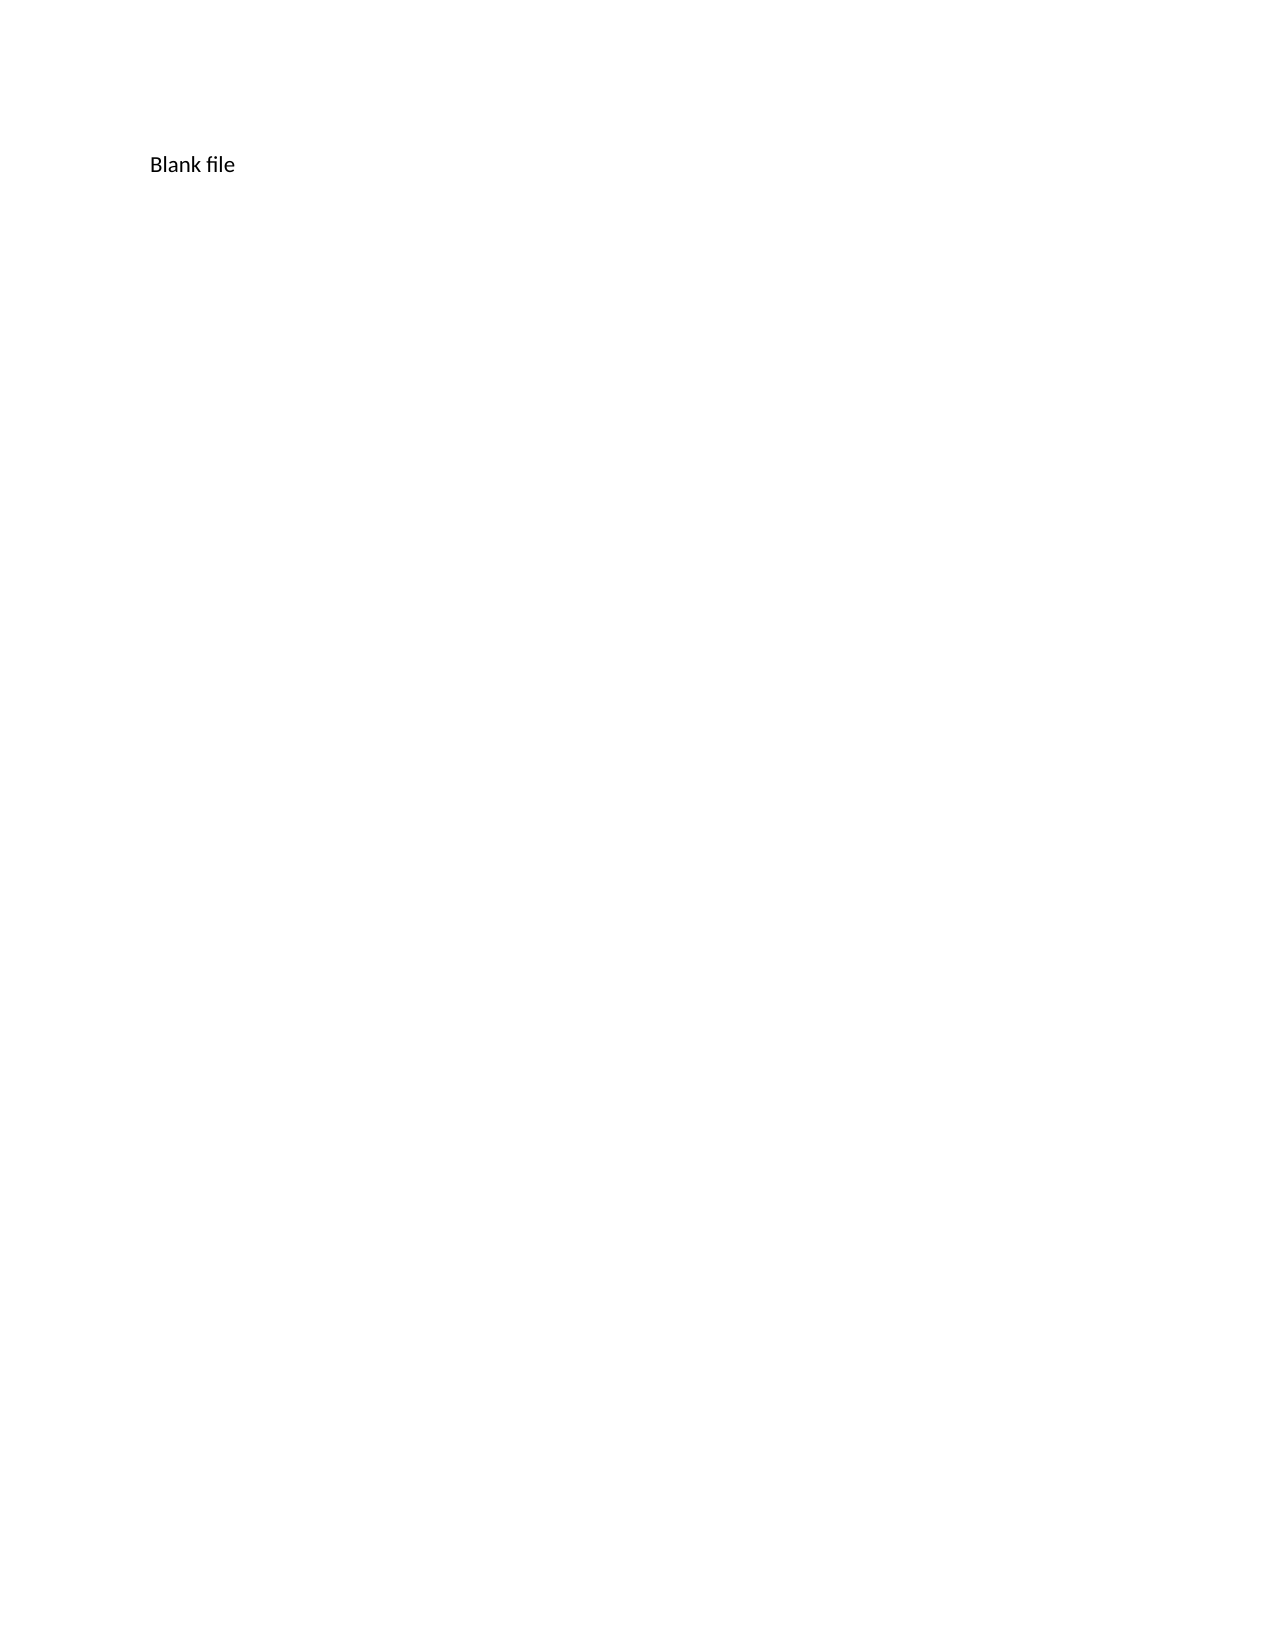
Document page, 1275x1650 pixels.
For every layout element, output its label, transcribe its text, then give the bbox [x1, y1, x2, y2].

text Blank file [150, 150, 1125, 178]
